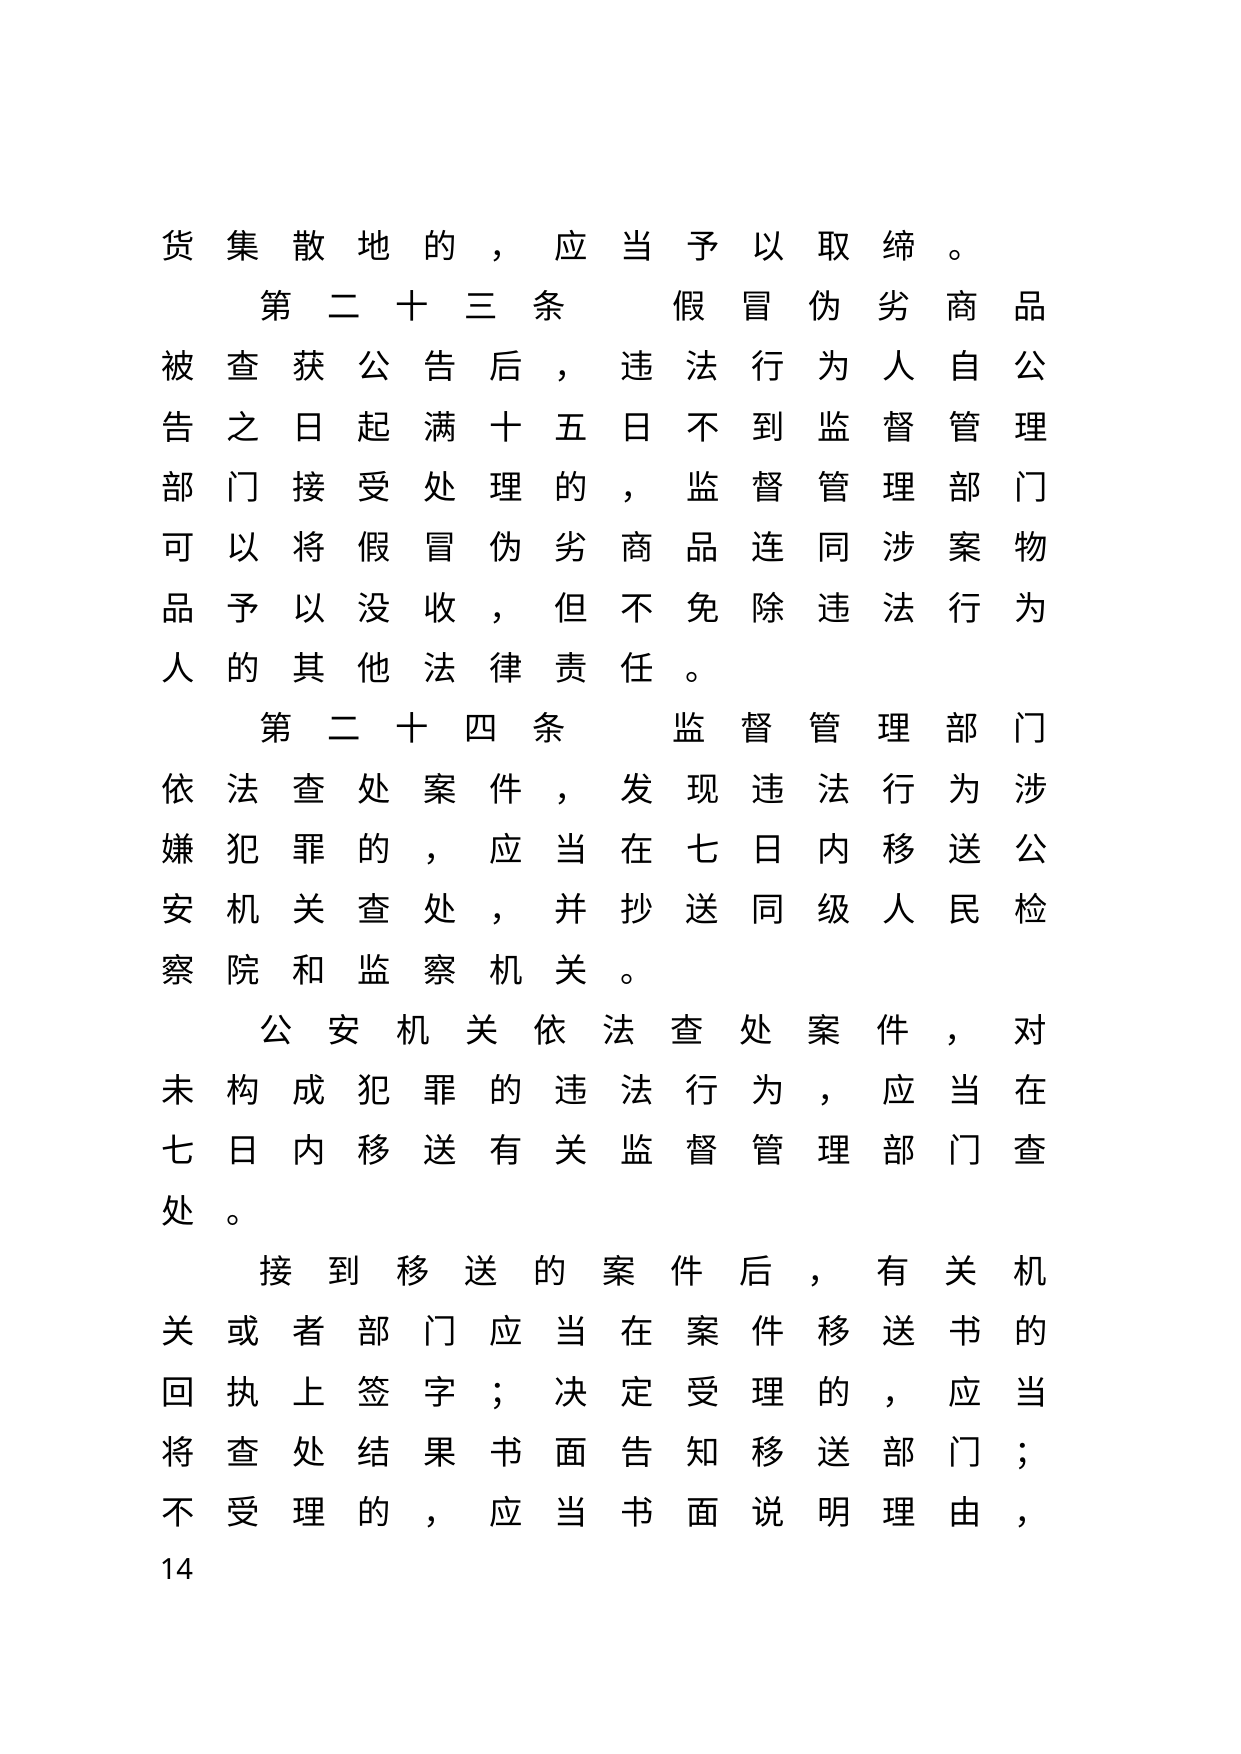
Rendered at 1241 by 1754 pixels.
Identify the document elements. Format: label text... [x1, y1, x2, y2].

text 公安机关依法查处案件，对未构成犯罪的违法行为，应当在七日内移送有关监督管理部门查处。 [161, 998, 1079, 1239]
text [161, 1239, 1079, 1540]
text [161, 213, 1079, 274]
text 第二十三条 假冒伪劣商品被查获公告后，违法行为人自公告之日起满十五日不到监督管理部门接受处理的，监督管理部门可以将假冒伪劣商品连同涉案物品予以没收，但不免除违法行为人的其他法律责任。 [161, 274, 1079, 696]
text 第二十四条 监督管理部门依法查处案件，发现违法行为涉嫌犯罪的，应当在七日内移送公安机关查处，并抄送同级人民检察院和监察机关。 [161, 696, 1079, 998]
